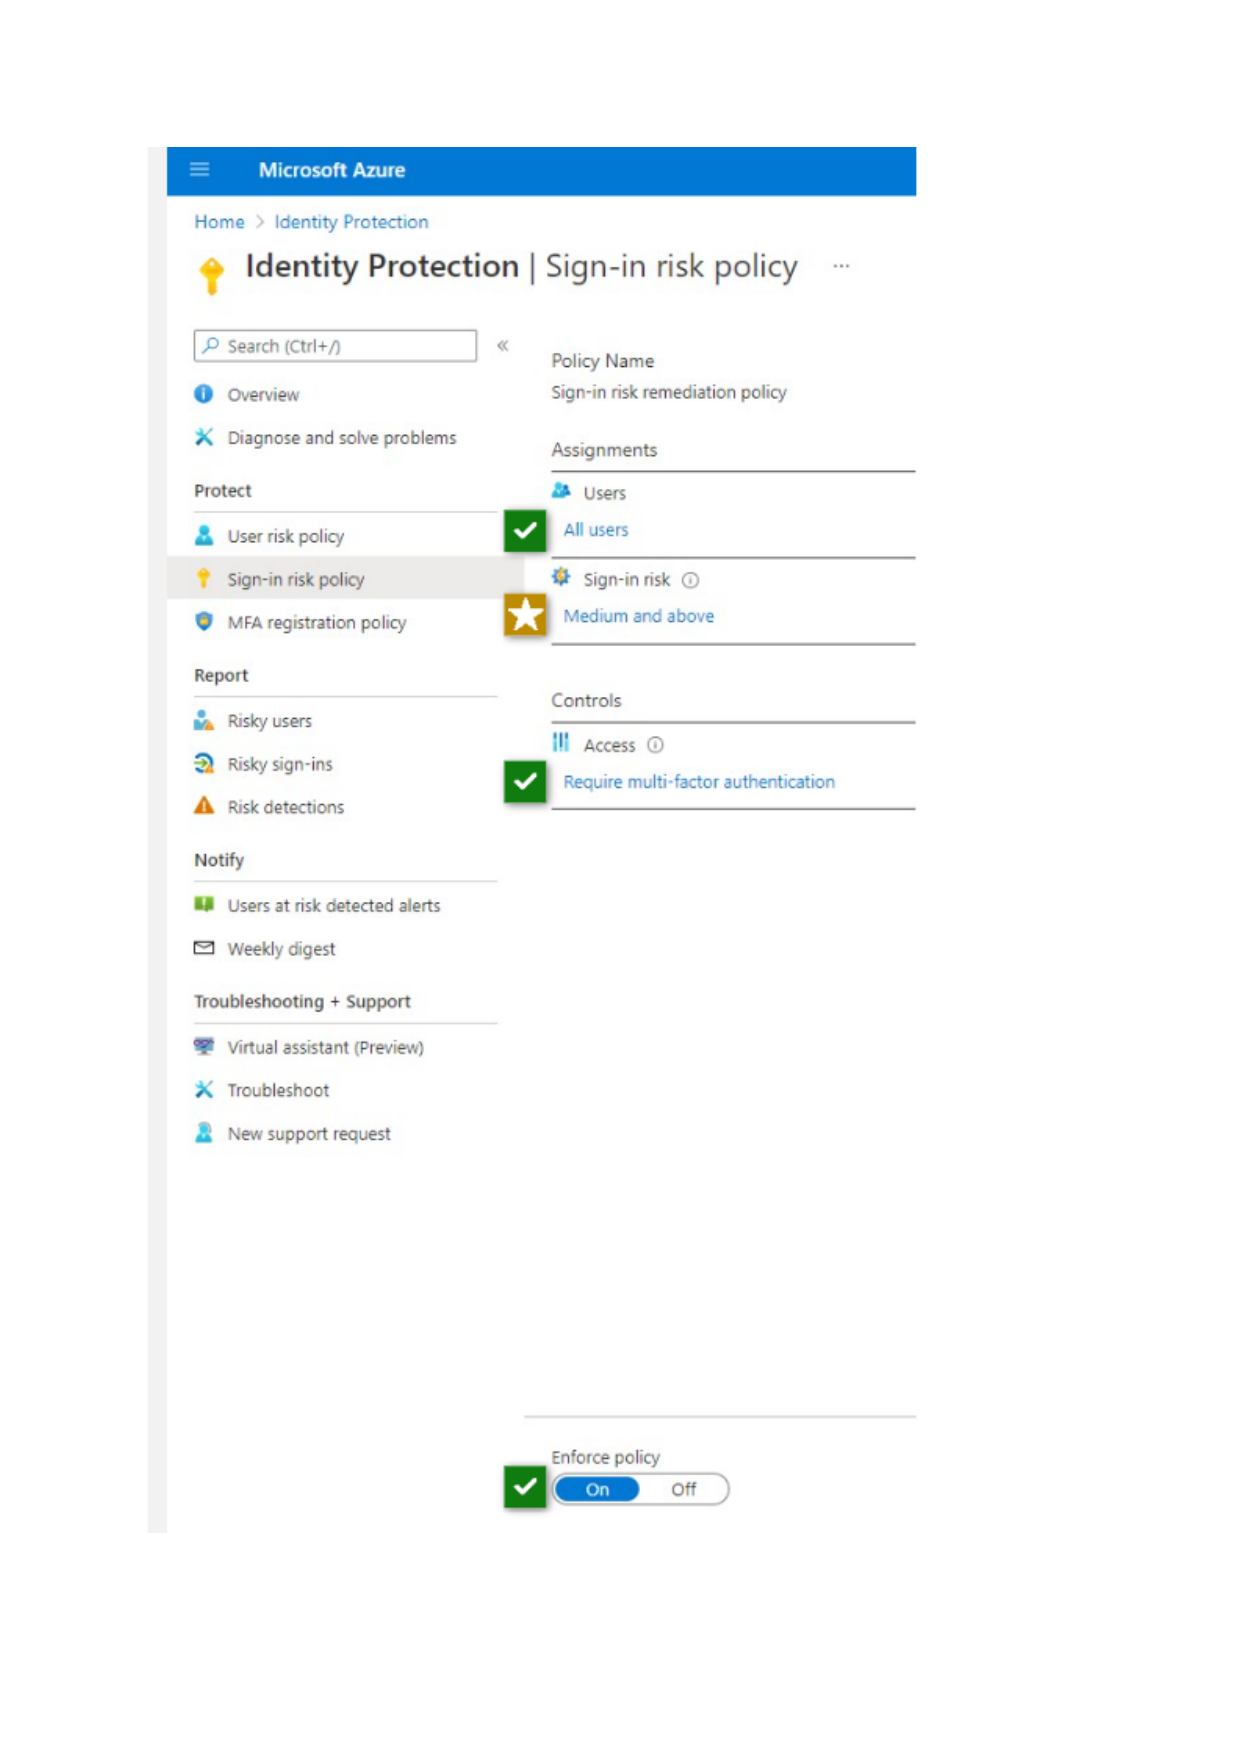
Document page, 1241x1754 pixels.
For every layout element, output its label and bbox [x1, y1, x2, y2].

picture [147, 147, 917, 1533]
